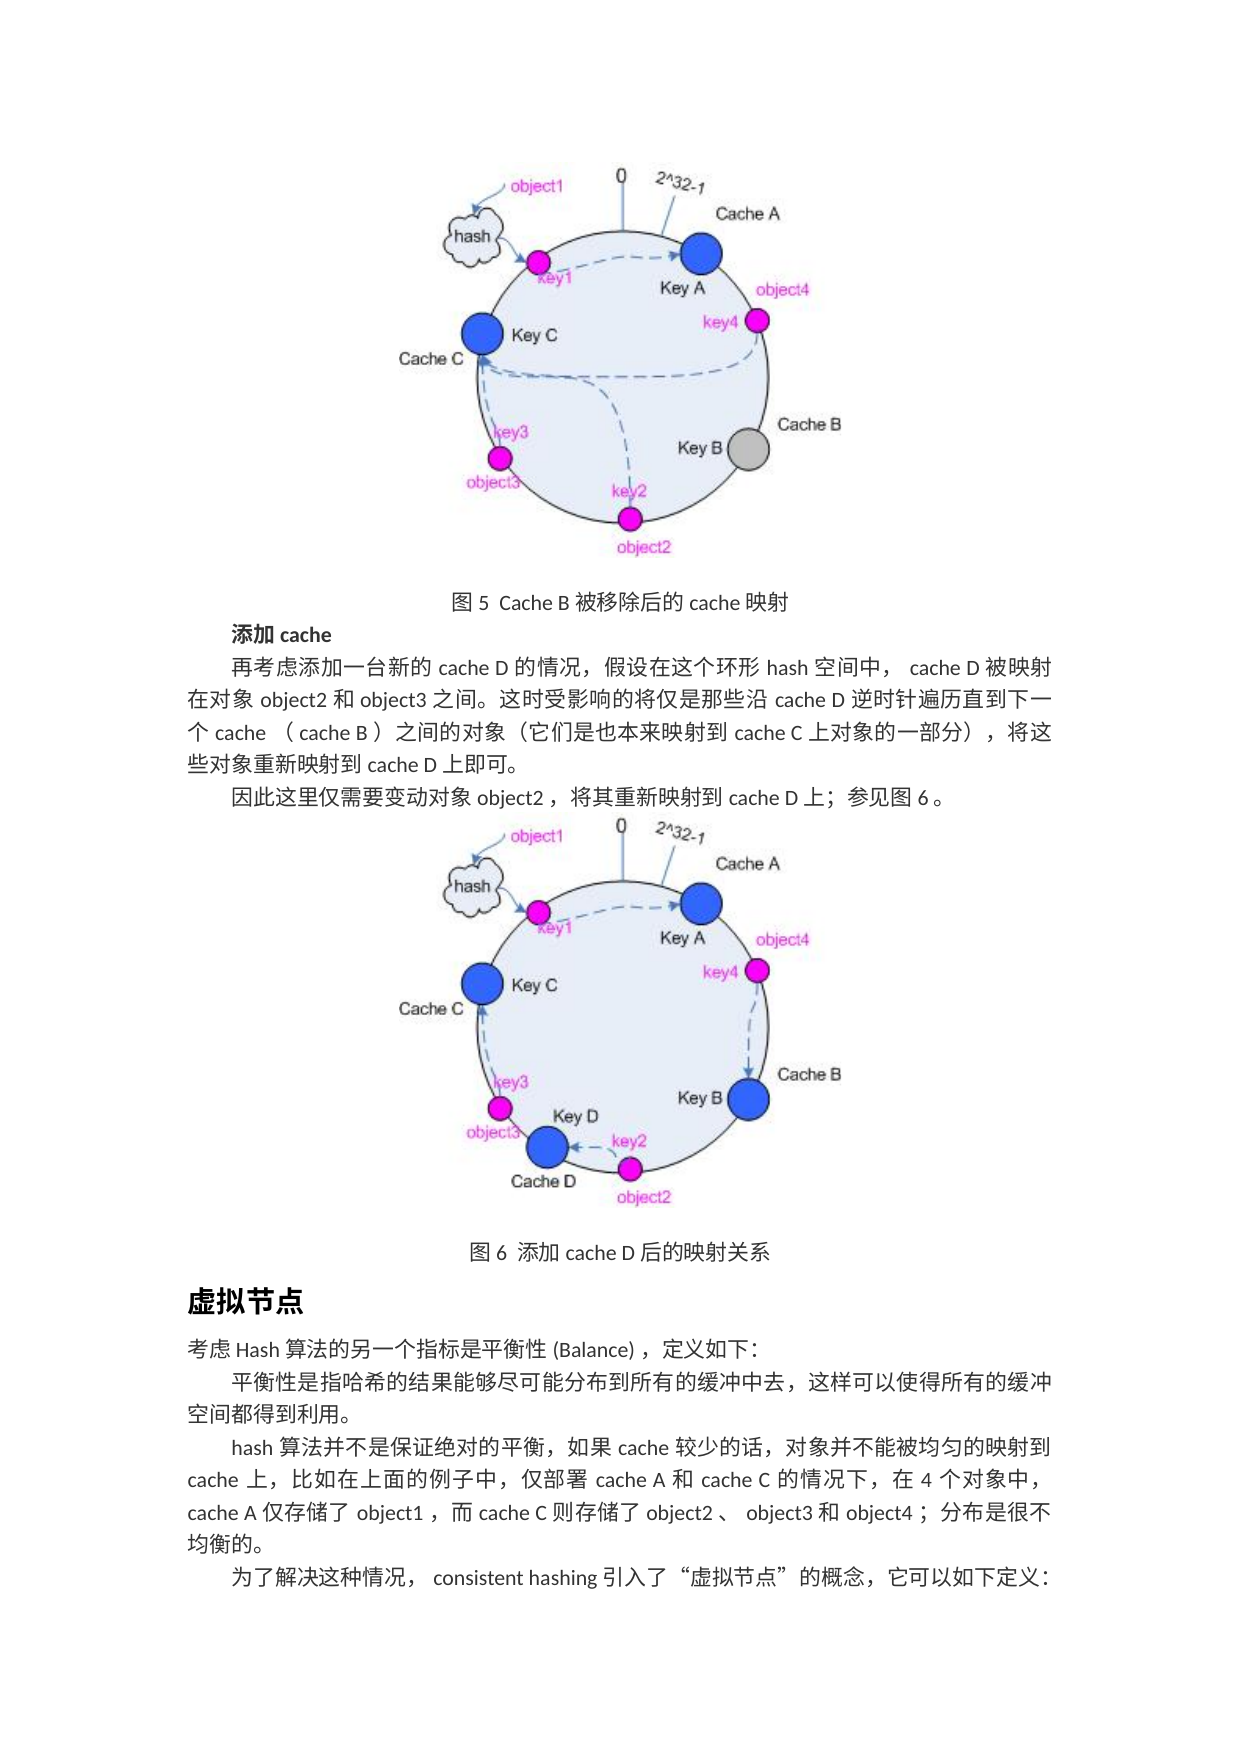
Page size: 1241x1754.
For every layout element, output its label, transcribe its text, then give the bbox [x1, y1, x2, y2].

picture [399, 812, 842, 1208]
text 因此这里仅需要变动对象 object2 ，将其重新映射到 cache D 上；参见图 6 。 [187, 779, 1053, 812]
text 虚拟节点 [187, 1267, 1053, 1332]
text 图 6 添加 cache D 后的映射关系 [187, 1234, 1053, 1267]
picture [399, 162, 842, 558]
text 平衡性是指哈希的结果能够尽可能分布到所有的缓冲中去，这样可以使得所有的缓冲空间都得到利用。 [187, 1364, 1053, 1429]
text 为了解决这种情况， consistent hashing 引入了“虚拟节点”的概念，它可以如下定义： [187, 1559, 1053, 1592]
text 考虑Hash 算法的另一个指标是平衡性 (Balance) ，定义如下： [187, 1332, 1053, 1364]
text 添加 cache [187, 617, 1053, 649]
text 再考虑添加一台新的 cache D 的情况，假设在这个环形 hash 空间中， cache D 被映射在对象 object2 和object3 之间。这时受影响的将仅是那些沿 cache D 逆时针遍历直到下一个 cache （ cache B ）之间的对象（它们是也本来映射到 cache C 上对象的一部分），将这些对象重新映射到 cache D 上即可。 [187, 649, 1053, 779]
text hash 算法并不是保证绝对的平衡，如果 cache 较少的话，对象并不能被均匀的映射到 cache 上，比如在上面的例子中，仅部署 cache A 和 cache C 的情况下，在 4 个对象中， cache A 仅存储了 object1 ，而 cache C 则存储了object2 、 object3 和 object4 ；分布是很不均衡的。 [187, 1429, 1053, 1559]
text 图 5 Cache B 被移除后的 cache 映射 [187, 584, 1053, 617]
